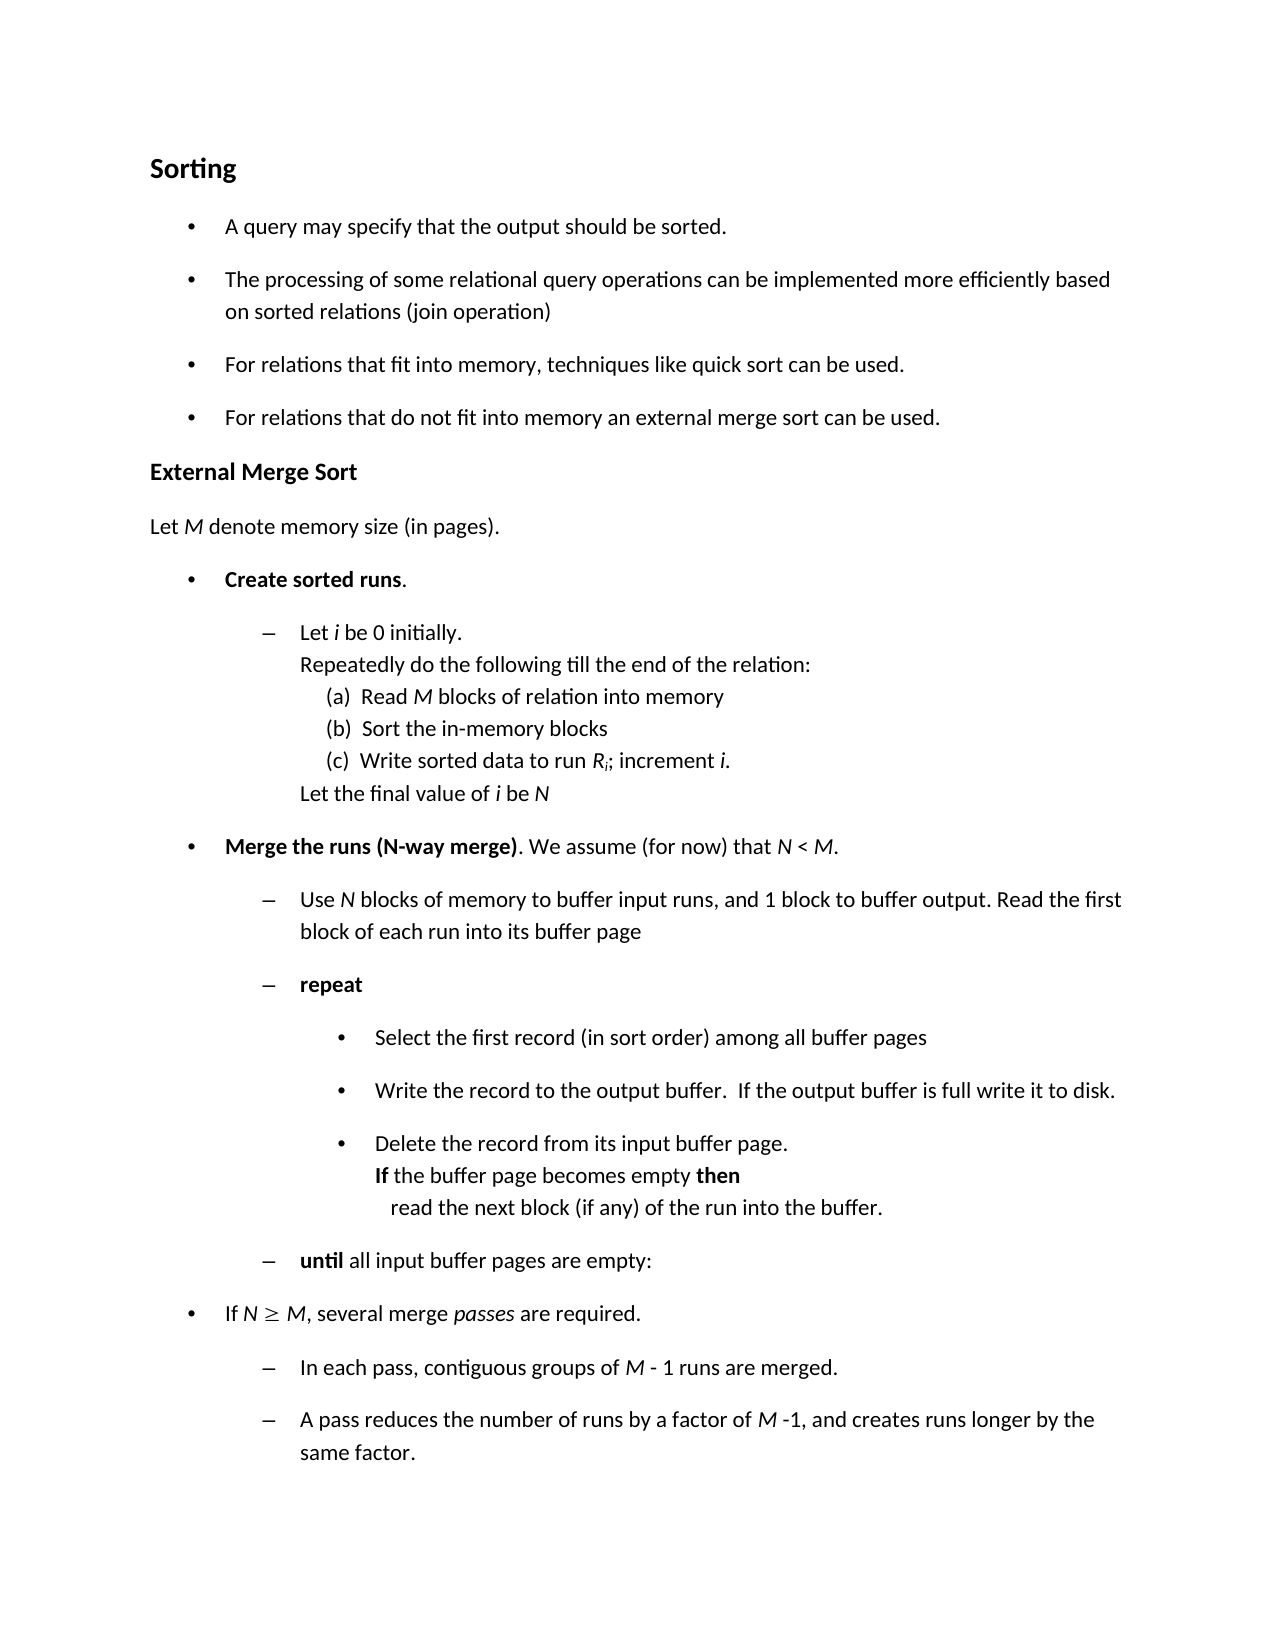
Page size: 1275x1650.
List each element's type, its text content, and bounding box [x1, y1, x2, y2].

list until all input buffer pages are empty: [262, 1247, 1125, 1274]
list In each pass, contiguous groups of M - 1 runs are merged. [262, 1353, 1125, 1381]
list If N M, several merge passes are required. [187, 1299, 1125, 1328]
list The processing of some relational query operations can be implemented more efficiently based on sorted relations (join operation) [187, 265, 1125, 325]
text External Merge Sort [150, 456, 1125, 487]
list For relations that fit into memory, techniques like quick sort can be used. [187, 350, 1125, 378]
list Merge the runs (N-way merge). We assume (for now) that N < M. [187, 832, 1125, 860]
list repeat [262, 970, 1125, 998]
list A query may specify that the output should be sorted. [187, 212, 1125, 240]
list Create sorted runs. [187, 565, 1125, 593]
text Let M denote memory size (in pages). [150, 512, 1125, 540]
list For relations that do not fit into memory an external merge sort can be used. [187, 403, 1125, 431]
list Write the record to the output buffer. If the output buffer is full write it to disk. [337, 1076, 1125, 1104]
list A pass reduces the number of runs by a factor of M -1, and creates runs longer by the same factor. [262, 1406, 1125, 1466]
list Let i be 0 initially. Repeatedly do the following till the end of the relation: (a) Read M blocks of relation into memory (b) Sort the in-memory blocks (c) Write sorted data to run Ri; increment i. Let the final value of i be N [262, 618, 1125, 807]
list Use N blocks of memory to buffer input runs, and 1 block to buffer output. Read the first block of each run into its buffer page [262, 885, 1125, 945]
text Sorting [150, 150, 1125, 186]
list Delete the record from its input buffer page. If the buffer page becomes empty then read the next block (if any) of the run into the buffer. [337, 1129, 1125, 1222]
list Select the first record (in sort order) among all buffer pages [337, 1023, 1125, 1051]
